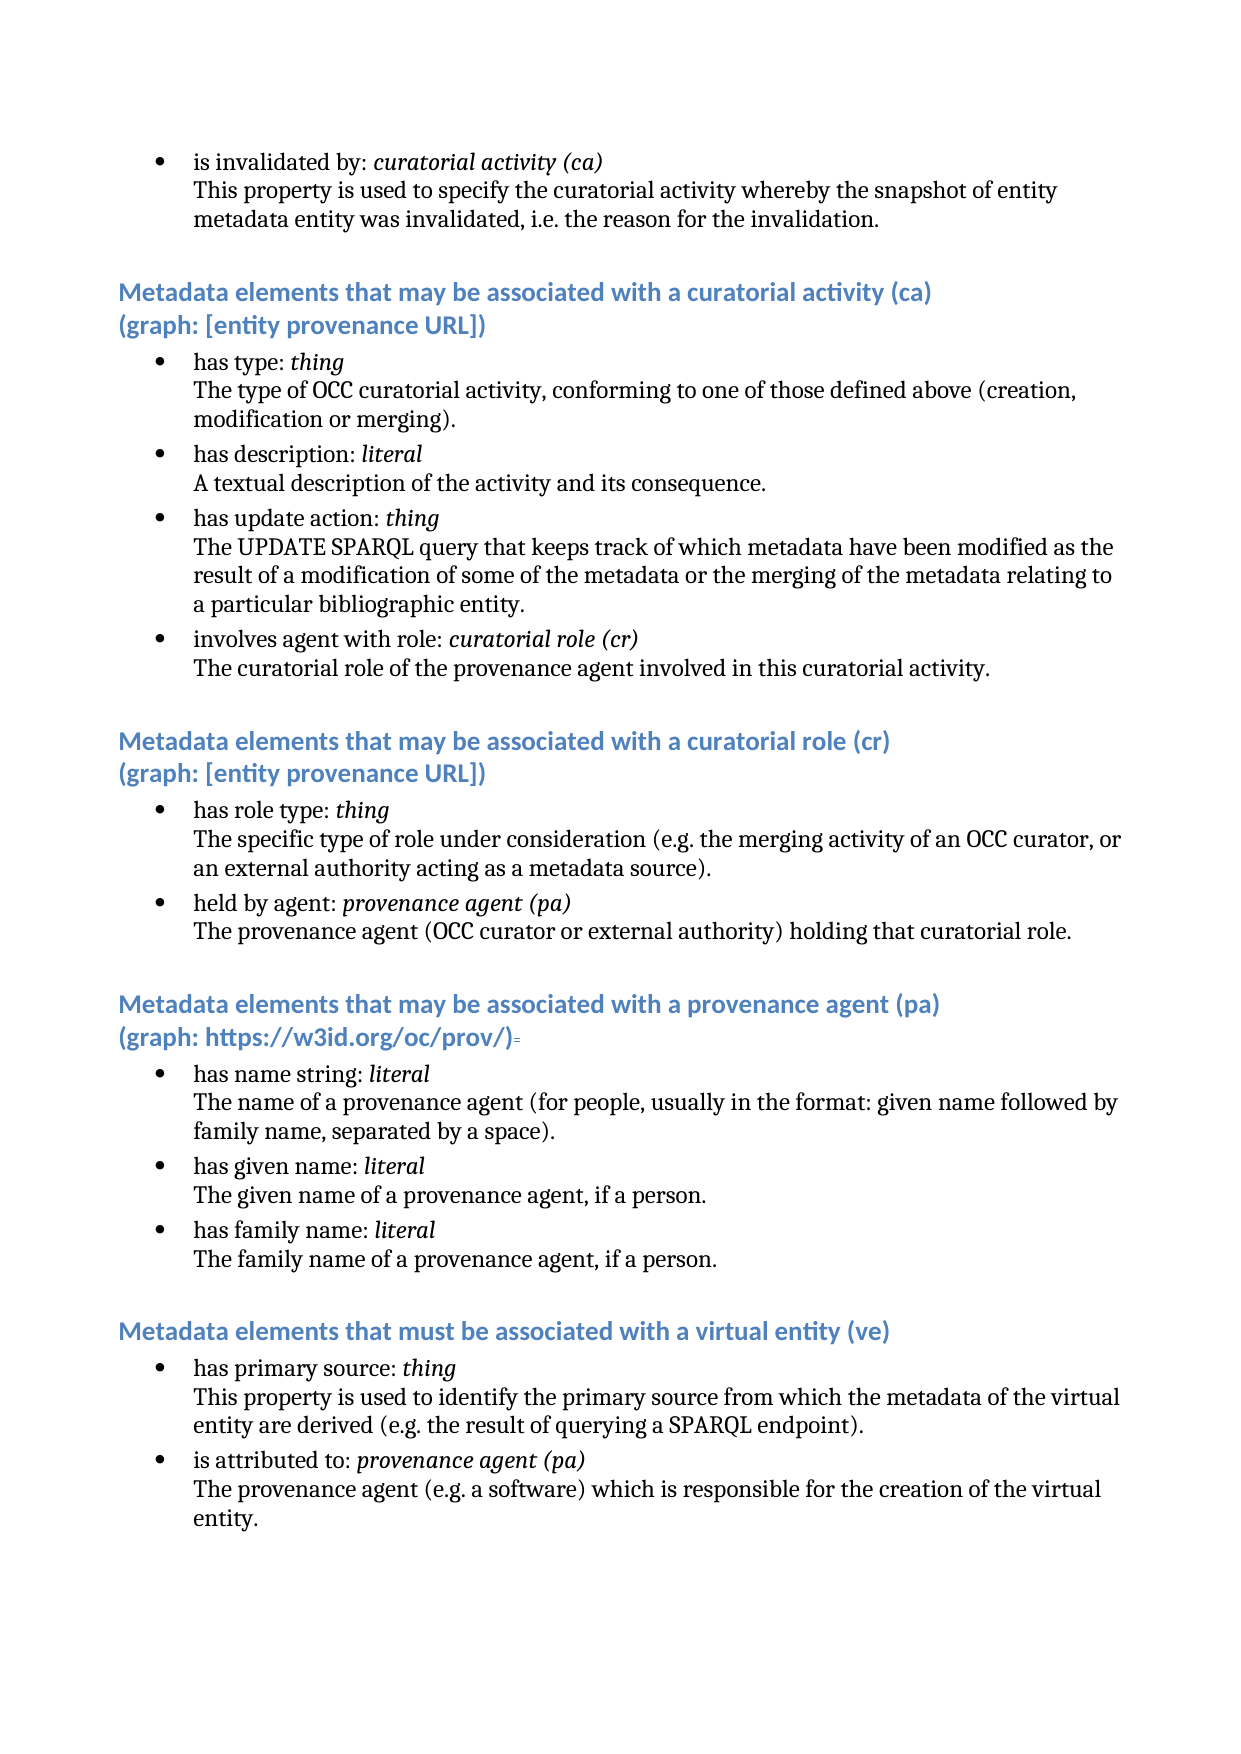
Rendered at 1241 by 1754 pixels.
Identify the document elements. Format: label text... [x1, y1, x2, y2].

subtitle Metadata elements that may be associated with a curatorial role (cr) (graph: [entity provenance URL]) [118, 724, 1122, 790]
list has type: thing The type of OCC curatorial activity, conforming to one of those defined above (creation, modification or merging). [156, 347, 1122, 434]
list has given name: literal The given name of a provenance agent, if a person. [156, 1152, 1122, 1209]
list has role type: thing The specific type of role under consideration (e.g. the merging activity of an OCC curator, or an external authority acting as a metadata source). [156, 796, 1122, 882]
subtitle Metadata elements that may be associated with a curatorial activity (ca) (graph: [entity provenance URL]) [118, 275, 1122, 341]
list involves agent with role: curatorial role (cr) The curatorial role of the provenance agent involved in this curatorial activity. [156, 625, 1122, 682]
list has description: literal A textual description of the activity and its consequence. [156, 440, 1122, 497]
list has name string: literal The name of a provenance agent (for people, usually in the format: given name followed by family name, separated by a space). [156, 1059, 1122, 1146]
list is invalidated by: curatorial activity (ca) This property is used to specify the curatorial activity whereby the snapshot of entity metadata entity was invalidated, i.e. the reason for the invalidation. [156, 148, 1122, 234]
list has update action: thing The UPDATE SPARQL query that keeps track of which metadata have been modified as the result of a modification of some of the metadata or the merging of the metadata relating to a particular bibliographic entity. [156, 504, 1122, 619]
list held by agent: provenance agent (pa) The provenance agent (OCC curator or external authority) holding that curatorial role. [156, 888, 1122, 946]
subtitle Metadata elements that may be associated with a provenance agent (pa) (graph: https://w3id.org/oc/prov/) [118, 987, 1122, 1053]
